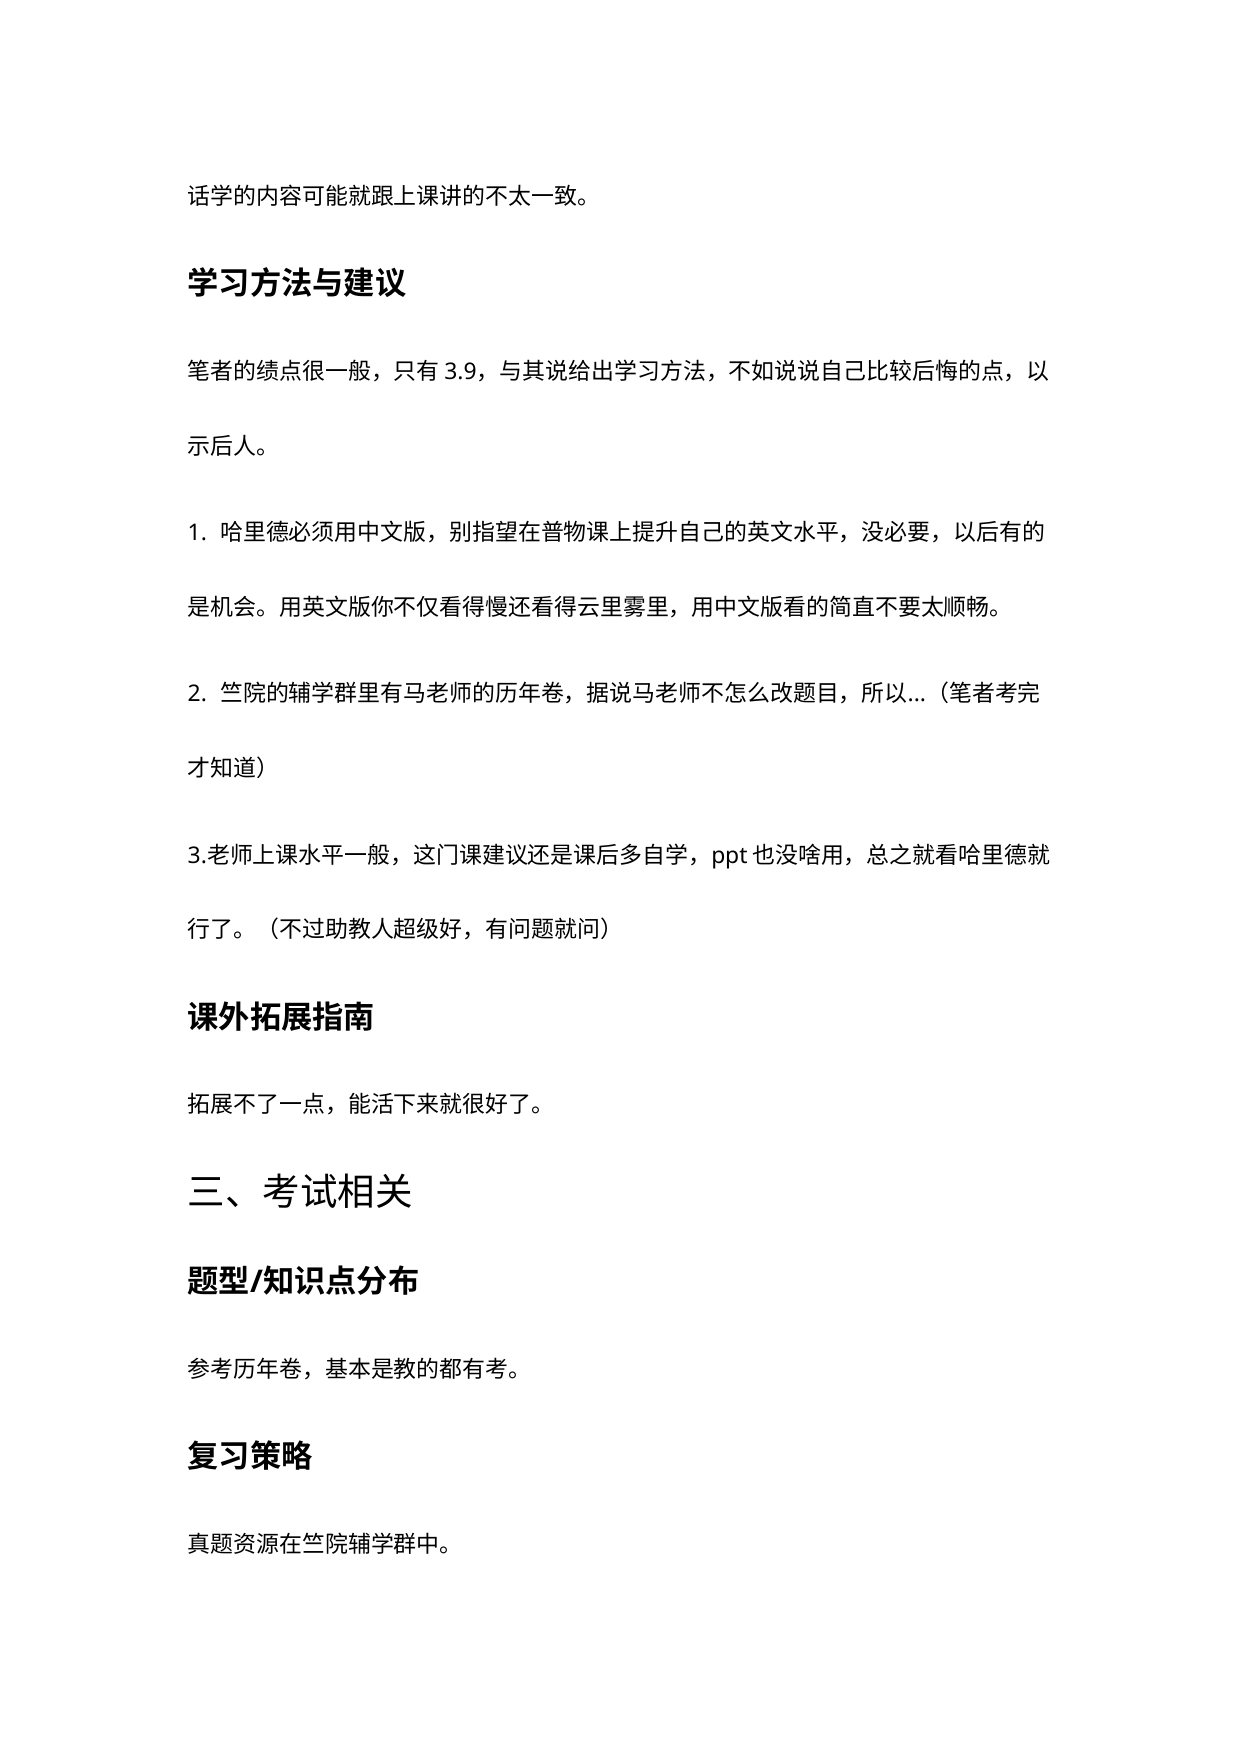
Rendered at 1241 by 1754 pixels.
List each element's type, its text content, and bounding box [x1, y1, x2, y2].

list 竺院的辅学群里有马老师的历年卷，据说马老师不怎么改题目，所以...（笔者考完才知道） [187, 659, 1053, 799]
list 哈里德必须用中文版，别指望在普物课上提升自己的英文水平，没必要，以后有的是机会。用英文版你不仅看得慢还看得云里雾里，用中文版看的简直不要太顺畅。 [187, 498, 1053, 638]
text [187, 162, 1053, 227]
text 笔者的绩点很一般，只有3.9，与其说给出学习方法，不如说说自己比较后悔的点，以示后人。 [187, 337, 1053, 477]
text 复习策略 [187, 1422, 1053, 1487]
text 拓展不了一点，能活下来就很好了。 [187, 1070, 1053, 1135]
text 真题资源在竺院辅学群中。 [187, 1510, 1053, 1575]
text 课外拓展指南 [187, 982, 1053, 1047]
list 3.老师上课水平一般，这门课建议还是课后多自学，ppt也没啥用，总之就看哈里德就行了。（不过助教人超级好，有问题就问） [187, 821, 1053, 960]
text 三、考试相关 [187, 1157, 1053, 1222]
text 参考历年卷，基本是教的都有考。 [187, 1335, 1053, 1400]
text 题型/知识点分布 [187, 1247, 1053, 1312]
text 学习方法与建议 [187, 248, 1053, 313]
